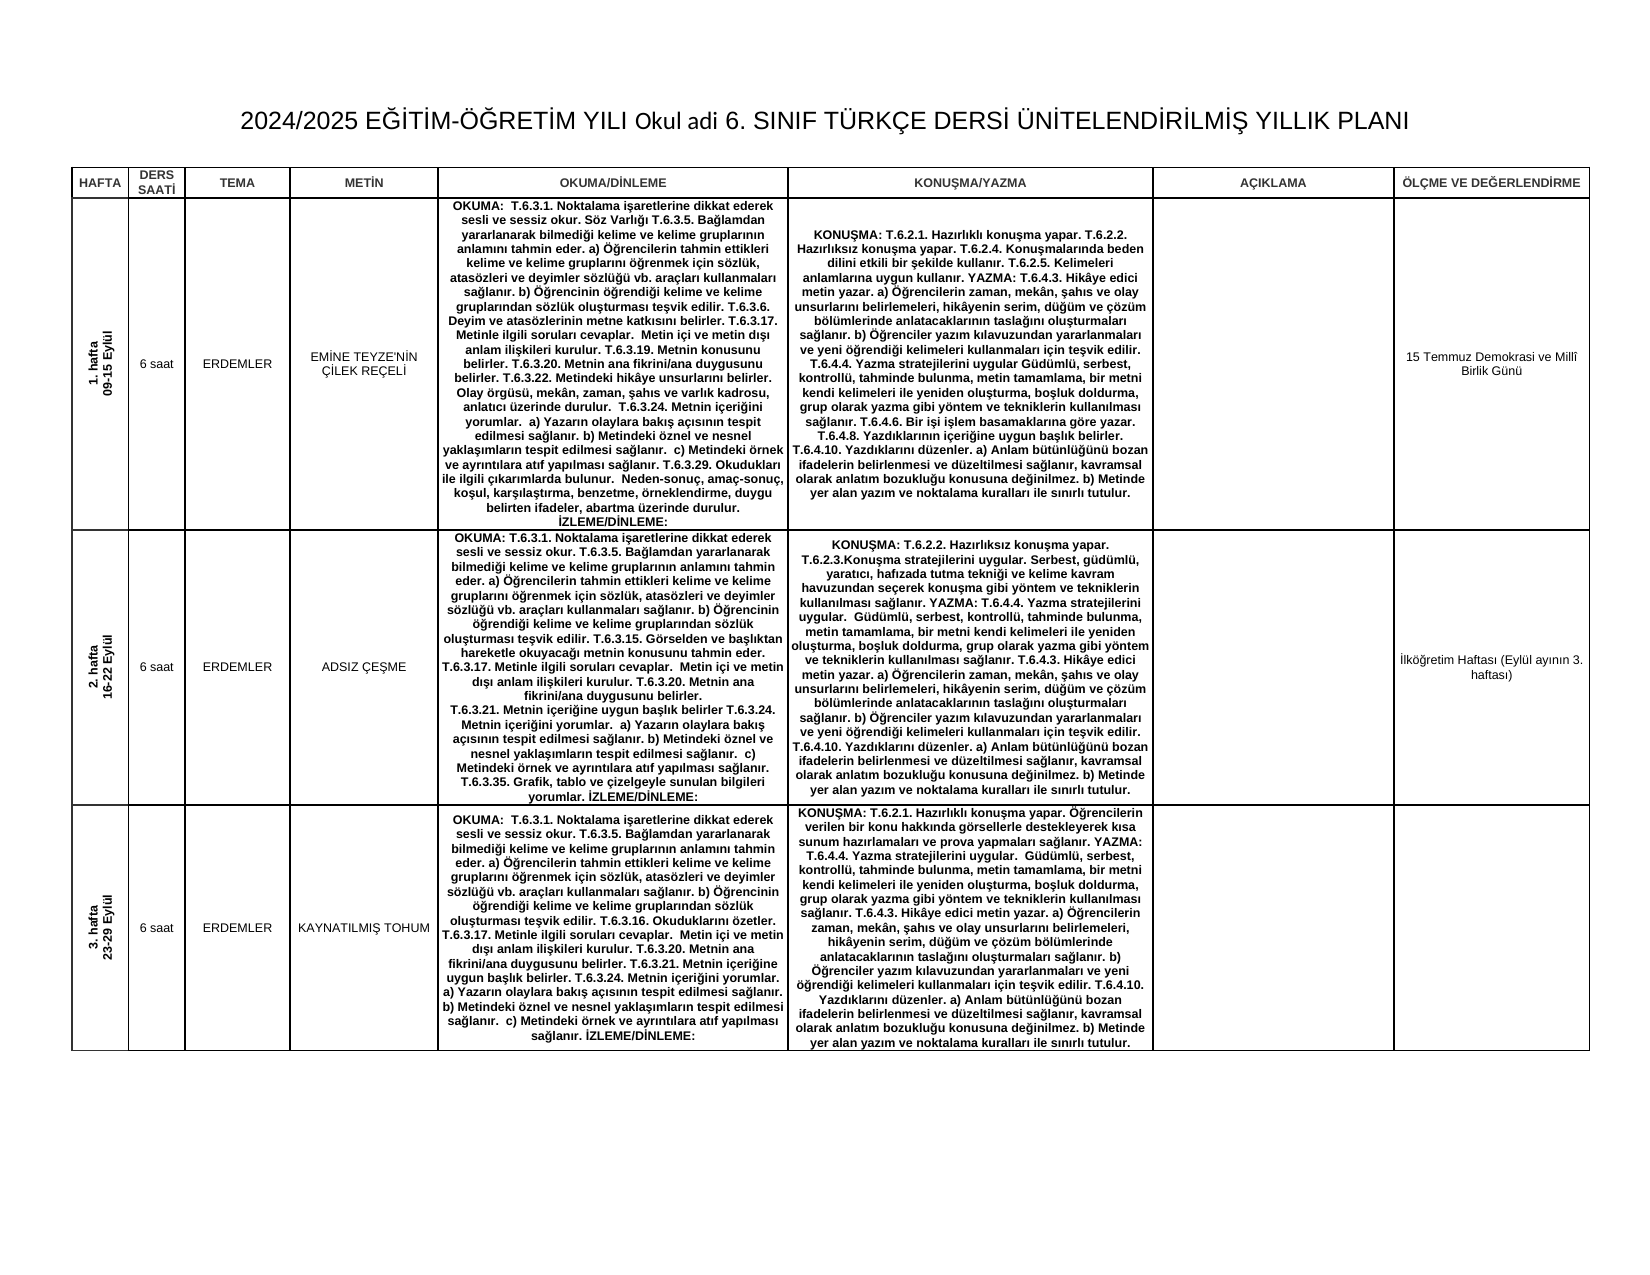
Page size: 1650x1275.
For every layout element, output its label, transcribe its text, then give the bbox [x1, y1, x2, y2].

table_header TEMA [186, 168, 289, 197]
table_header DERS SAATİ [129, 168, 184, 197]
table_cell OKUMA: T.6.3.1. Noktalama işaretlerine dikkat ederek sesli ve sessiz okur. T.6.3.5. Bağlamdan yararlanarak bilmediği kelime ve kelime gruplarının anlamını tahmin eder. a) Öğrencilerin tahmin ettikleri kelime ve kelime gruplarını öğrenmek için sözlük, atasözleri ve deyimler sözlüğü vb. araçları kullanmaları sağlanır. b) Öğrencinin öğrendiği kelime ve kelime gruplarından sözlük oluşturması teşvik edilir. T.6.3.15. Görselden ve başlıktan hareketle okuyacağı metnin konusunu tahmin eder. T.6.3.17. Metinle ilgili soruları cevaplar. Metin içi ve metin dışı anlam ilişkileri kurulur. T.6.3.20. Metnin ana fikrini/ana duygusunu belirler. T.6.3.21. Metnin içeriğine uygun başlık belirler T.6.3.24. Metnin içeriğini yorumlar. a) Yazarın olaylara bakış açısının tespit edilmesi sağlanır. b) Metindeki öznel ve nesnel yaklaşımların tespit edilmesi sağlanır. c) Metindeki örnek ve ayrıntılara atıf yapılması sağlanır. T.6.3.35. Grafik, tablo ve çizelgeyle sunulan bilgileri yorumlar. İZLEME/DİNLEME: [439, 531, 787, 804]
table_header KONUŞMA/YAZMA [789, 168, 1152, 197]
table_cell [1154, 199, 1393, 529]
table_cell KAYNATILMIŞ TOHUM [291, 806, 437, 1050]
table_cell EMİNE TEYZE'NİN ÇİLEK REÇELİ [291, 199, 437, 529]
table_cell OKUMA: T.6.3.1. Noktalama işaretlerine dikkat ederek sesli ve sessiz okur. T.6.3.5. Bağlamdan yararlanarak bilmediği kelime ve kelime gruplarının anlamını tahmin eder. a) Öğrencilerin tahmin ettikleri kelime ve kelime gruplarını öğrenmek için sözlük, atasözleri ve deyimler sözlüğü vb. araçları kullanmaları sağlanır. b) Öğrencinin öğrendiği kelime ve kelime gruplarından sözlük oluşturması teşvik edilir. T.6.3.16. Okuduklarını özetler. T.6.3.17. Metinle ilgili soruları cevaplar. Metin içi ve metin dışı anlam ilişkileri kurulur. T.6.3.20. Metnin ana fikrini/ana duygusunu belirler. T.6.3.21. Metnin içeriğine uygun başlık belirler. T.6.3.24. Metnin içeriğini yorumlar. a) Yazarın olaylara bakış açısının tespit edilmesi sağlanır. b) Metindeki öznel ve nesnel yaklaşımların tespit edilmesi sağlanır. c) Metindeki örnek ve ayrıntılara atıf yapılması sağlanır. İZLEME/DİNLEME: [439, 806, 787, 1050]
table_cell OKUMA: T.6.3.1. Noktalama işaretlerine dikkat ederek sesli ve sessiz okur. Söz Varlığı T.6.3.5. Bağlamdan yararlanarak bilmediği kelime ve kelime gruplarının anlamını tahmin eder. a) Öğrencilerin tahmin ettikleri kelime ve kelime gruplarını öğrenmek için sözlük, atasözleri ve deyimler sözlüğü vb. araçları kullanmaları sağlanır. b) Öğrencinin öğrendiği kelime ve kelime gruplarından sözlük oluşturması teşvik edilir. T.6.3.6. Deyim ve atasözlerinin metne katkısını belirler. T.6.3.17. Metinle ilgili soruları cevaplar. Metin içi ve metin dışı anlam ilişkileri kurulur. T.6.3.19. Metnin konusunu belirler. T.6.3.20. Metnin ana fikrini/ana duygusunu belirler. T.6.3.22. Metindeki hikâye unsurlarını belirler. Olay örgüsü, mekân, zaman, şahıs ve varlık kadrosu, anlatıcı üzerinde durulur. T.6.3.24. Metnin içeriğini yorumlar. a) Yazarın olaylara bakış açısının tespit edilmesi sağlanır. b) Metindeki öznel ve nesnel yaklaşımların tespit edilmesi sağlanır. c) Metindeki örnek ve ayrıntılara atıf yapılması sağlanır. T.6.3.29. Okudukları ile ilgili çıkarımlarda bulunur. Neden-sonuç, amaç-sonuç, koşul, karşılaştırma, benzetme, örneklendirme, duygu belirten ifadeler, abartma üzerinde durulur. İZLEME/DİNLEME: [439, 199, 787, 529]
table_cell ERDEMLER [186, 199, 289, 529]
table_header HAFTA [73, 168, 128, 197]
table_cell [1154, 531, 1393, 804]
table_cell KONUŞMA: T.6.2.1. Hazırlıklı konuşma yapar. Öğrencilerin verilen bir konu hakkında görsellerle destekleyerek kısa sunum hazırlamaları ve prova yapmaları sağlanır. YAZMA: T.6.4.4. Yazma stratejilerini uygular. Güdümlü, serbest, kontrollü, tahminde bulunma, metin tamamlama, bir metni kendi kelimeleri ile yeniden oluşturma, boşluk doldurma, grup olarak yazma gibi yöntem ve tekniklerin kullanılması sağlanır. T.6.4.3. Hikâye edici metin yazar. a) Öğrencilerin zaman, mekân, şahıs ve olay unsurlarını belirlemeleri, hikâyenin serim, düğüm ve çözüm bölümlerinde anlatacaklarının taslağını oluşturmaları sağlanır. b) Öğrenciler yazım kılavuzundan yararlanmaları ve yeni öğrendiği kelimeleri kullanmaları için teşvik edilir. T.6.4.10. Yazdıklarını düzenler. a) Anlam bütünlüğünü bozan ifadelerin belirlenmesi ve düzeltilmesi sağlanır, kavramsal olarak anlatım bozukluğu konusuna değinilmez. b) Metinde yer alan yazım ve noktalama kuralları ile sınırlı tutulur. [789, 806, 1152, 1050]
table_cell ERDEMLER [186, 806, 289, 1050]
table_cell [1395, 806, 1589, 1050]
table_header OKUMA/DİNLEME [439, 168, 787, 197]
table_cell 6 saat [129, 531, 184, 804]
table_cell KONUŞMA: T.6.2.2. Hazırlıksız konuşma yapar. T.6.2.3.Konuşma stratejilerini uygular. Serbest, güdümlü, yaratıcı, hafızada tutma tekniği ve kelime kavram havuzundan seçerek konuşma gibi yöntem ve tekniklerin kullanılması sağlanır. YAZMA: T.6.4.4. Yazma stratejilerini uygular. Güdümlü, serbest, kontrollü, tahminde bulunma, metin tamamlama, bir metni kendi kelimeleri ile yeniden oluşturma, boşluk doldurma, grup olarak yazma gibi yöntem ve tekniklerin kullanılması sağlanır. T.6.4.3. Hikâye edici metin yazar. a) Öğrencilerin zaman, mekân, şahıs ve olay unsurlarını belirlemeleri, hikâyenin serim, düğüm ve çözüm bölümlerinde anlatacaklarının taslağını oluşturmaları sağlanır. b) Öğrenciler yazım kılavuzundan yararlanmaları ve yeni öğrendiği kelimeleri kullanmaları için teşvik edilir. T.6.4.10. Yazdıklarını düzenler. a) Anlam bütünlüğünü bozan ifadelerin belirlenmesi ve düzeltilmesi sağlanır, kavramsal olarak anlatım bozukluğu konusuna değinilmez. b) Metinde yer alan yazım ve noktalama kuralları ile sınırlı tutulur. [789, 531, 1152, 804]
table_header ÖLÇME VE DEĞERLENDİRME [1395, 168, 1589, 197]
table_cell İlköğretim Haftası (Eylül ayının 3. haftası) [1395, 531, 1589, 804]
table_cell 6 saat [129, 199, 184, 529]
table_cell KONUŞMA: T.6.2.1. Hazırlıklı konuşma yapar. T.6.2.2. Hazırlıksız konuşma yapar. T.6.2.4. Konuşmalarında beden dilini etkili bir şekilde kullanır. T.6.2.5. Kelimeleri anlamlarına uygun kullanır. YAZMA: T.6.4.3. Hikâye edici metin yazar. a) Öğrencilerin zaman, mekân, şahıs ve olay unsurlarını belirlemeleri, hikâyenin serim, düğüm ve çözüm bölümlerinde anlatacaklarının taslağını oluşturmaları sağlanır. b) Öğrenciler yazım kılavuzundan yararlanmaları ve yeni öğrendiği kelimeleri kullanmaları için teşvik edilir. T.6.4.4. Yazma stratejilerini uygular Güdümlü, serbest, kontrollü, tahminde bulunma, metin tamamlama, bir metni kendi kelimeleri ile yeniden oluşturma, boşluk doldurma, grup olarak yazma gibi yöntem ve tekniklerin kullanılması sağlanır. T.6.4.6. Bir işi işlem basamaklarına göre yazar. T.6.4.8. Yazdıklarının içeriğine uygun başlık belirler. T.6.4.10. Yazdıklarını düzenler. a) Anlam bütünlüğünü bozan ifadelerin belirlenmesi ve düzeltilmesi sağlanır, kavramsal olarak anlatım bozukluğu konusuna değinilmez. b) Metinde yer alan yazım ve noktalama kuralları ile sınırlı tutulur. [789, 199, 1152, 529]
table_cell ERDEMLER [186, 531, 289, 804]
table_cell 3. hafta 23-29 Eylül [73, 806, 128, 1050]
table_cell 1. hafta 09-15 Eylül [73, 199, 128, 529]
table_header METİN [291, 168, 437, 197]
table_cell ADSIZ ÇEŞME [291, 531, 437, 804]
table_cell 2. hafta 16-22 Eylül [73, 531, 128, 804]
table_cell 15 Temmuz Demokrasi ve Millî Birlik Günü [1395, 199, 1589, 529]
text 2024/2025 EĞİTİM-ÖĞRETİM YILI 6. SINIF TÜRKÇE DERSİ ÜNİTELENDİRİLMİŞ YILLIK PLANI [75, 106, 1575, 136]
table_header AÇIKLAMA [1154, 168, 1393, 197]
table_cell [1154, 806, 1393, 1050]
table_cell 6 saat [129, 806, 184, 1050]
